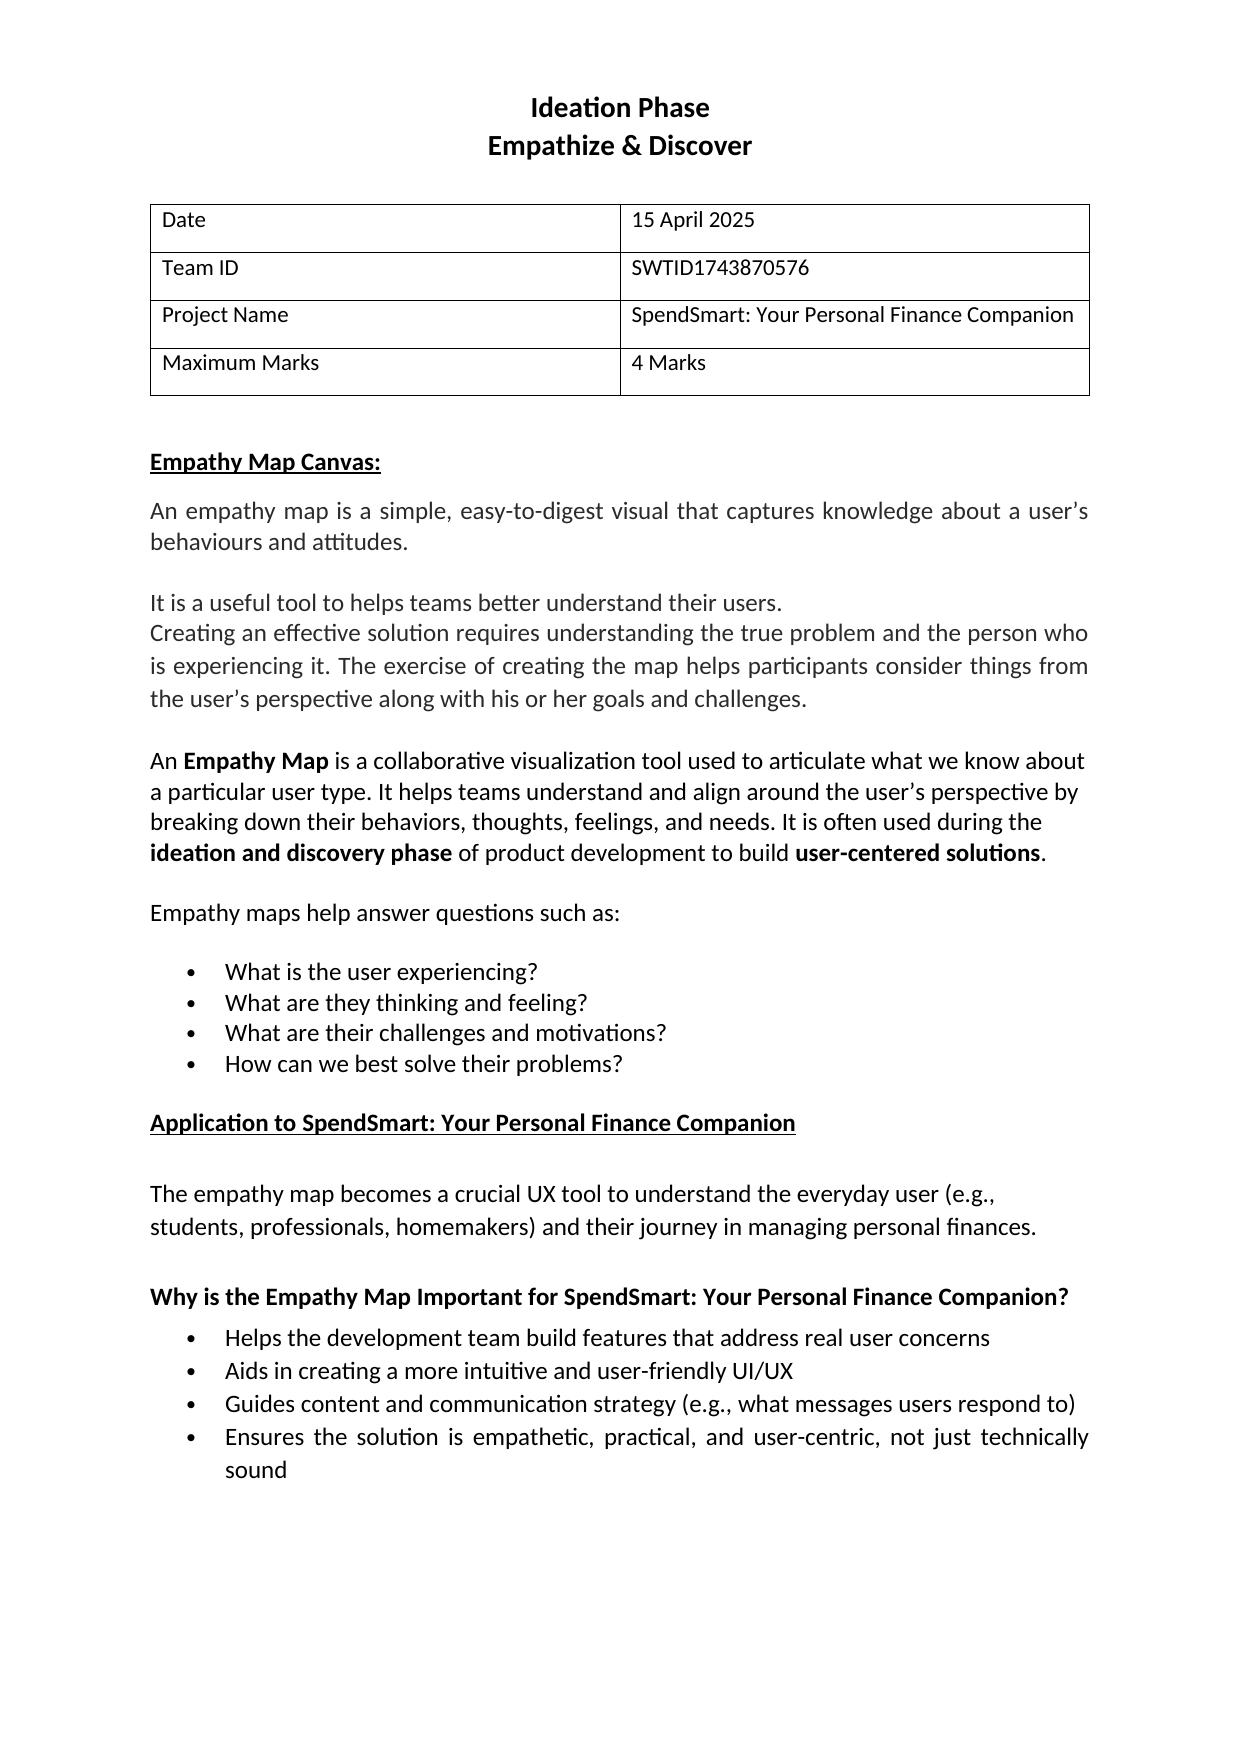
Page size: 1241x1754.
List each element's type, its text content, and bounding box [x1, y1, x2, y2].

table_cell SpendSmart: Your Personal Finance Companion [621, 301, 1089, 347]
text It is a useful tool to helps teams better understand their users. [150, 587, 1090, 617]
text Ideation Phase [150, 89, 1090, 124]
list Guides content and communication strategy (e.g., what messages users respond to) [187, 1388, 1090, 1419]
table_header Date [151, 205, 620, 252]
text Empathize & Discover [150, 127, 1090, 163]
list Ensures the solution is empathetic, practical, and user-centric, not just technically sound [187, 1421, 1090, 1485]
list What are they thinking and feeling? [187, 987, 1090, 1017]
list What are their challenges and motivations? [187, 1017, 1090, 1048]
text An empathy map is a simple, easy-to-digest visual that captures knowledge about a user’s behaviours and attitudes. [150, 495, 1090, 556]
list How can we best solve their problems? [187, 1048, 1090, 1078]
table_cell SWTID1743870576 [621, 253, 1089, 299]
table_cell Project Name [151, 301, 620, 347]
table_cell 4 Marks [621, 349, 1089, 395]
list Aids in creating a more intuitive and user-friendly UI/UX [187, 1356, 1090, 1386]
table_cell Maximum Marks [151, 349, 620, 395]
text Empathy Map Canvas: [150, 446, 1090, 476]
subtitle The empathy map becomes a crucial UX tool to understand the everyday user (e.g., students, professionals, homemakers) and their journey in managing personal finances. [150, 1178, 1090, 1241]
table_cell Team ID [151, 253, 620, 299]
list What is the user experiencing? [187, 956, 1090, 987]
subtitle Application to SpendSmart: Your Personal Finance Companion [150, 1108, 1090, 1138]
list Helps the development team build features that address real user concerns [187, 1323, 1090, 1353]
text Creating an effective solution requires understanding the true problem and the person who is experiencing it. The exercise of creating the map helps participants consider things from the user’s perspective along with his or her goals and challenges. [150, 617, 1090, 714]
subtitle Why is the Empathy Map Important for SpendSmart: Your Personal Finance Companion? [150, 1281, 1090, 1312]
text Empathy maps help answer questions such as: [150, 897, 1090, 927]
text An Empathy Map is a collaborative visualization tool used to articulate what we know about a particular user type. It helps teams understand and align around the user’s perspective by breaking down their behaviors, thoughts, feelings, and needs. It is often used during the ideation and discovery phase of product development to build user-centered solutions. [150, 745, 1090, 867]
table_header 15 April 2025 [621, 205, 1089, 252]
